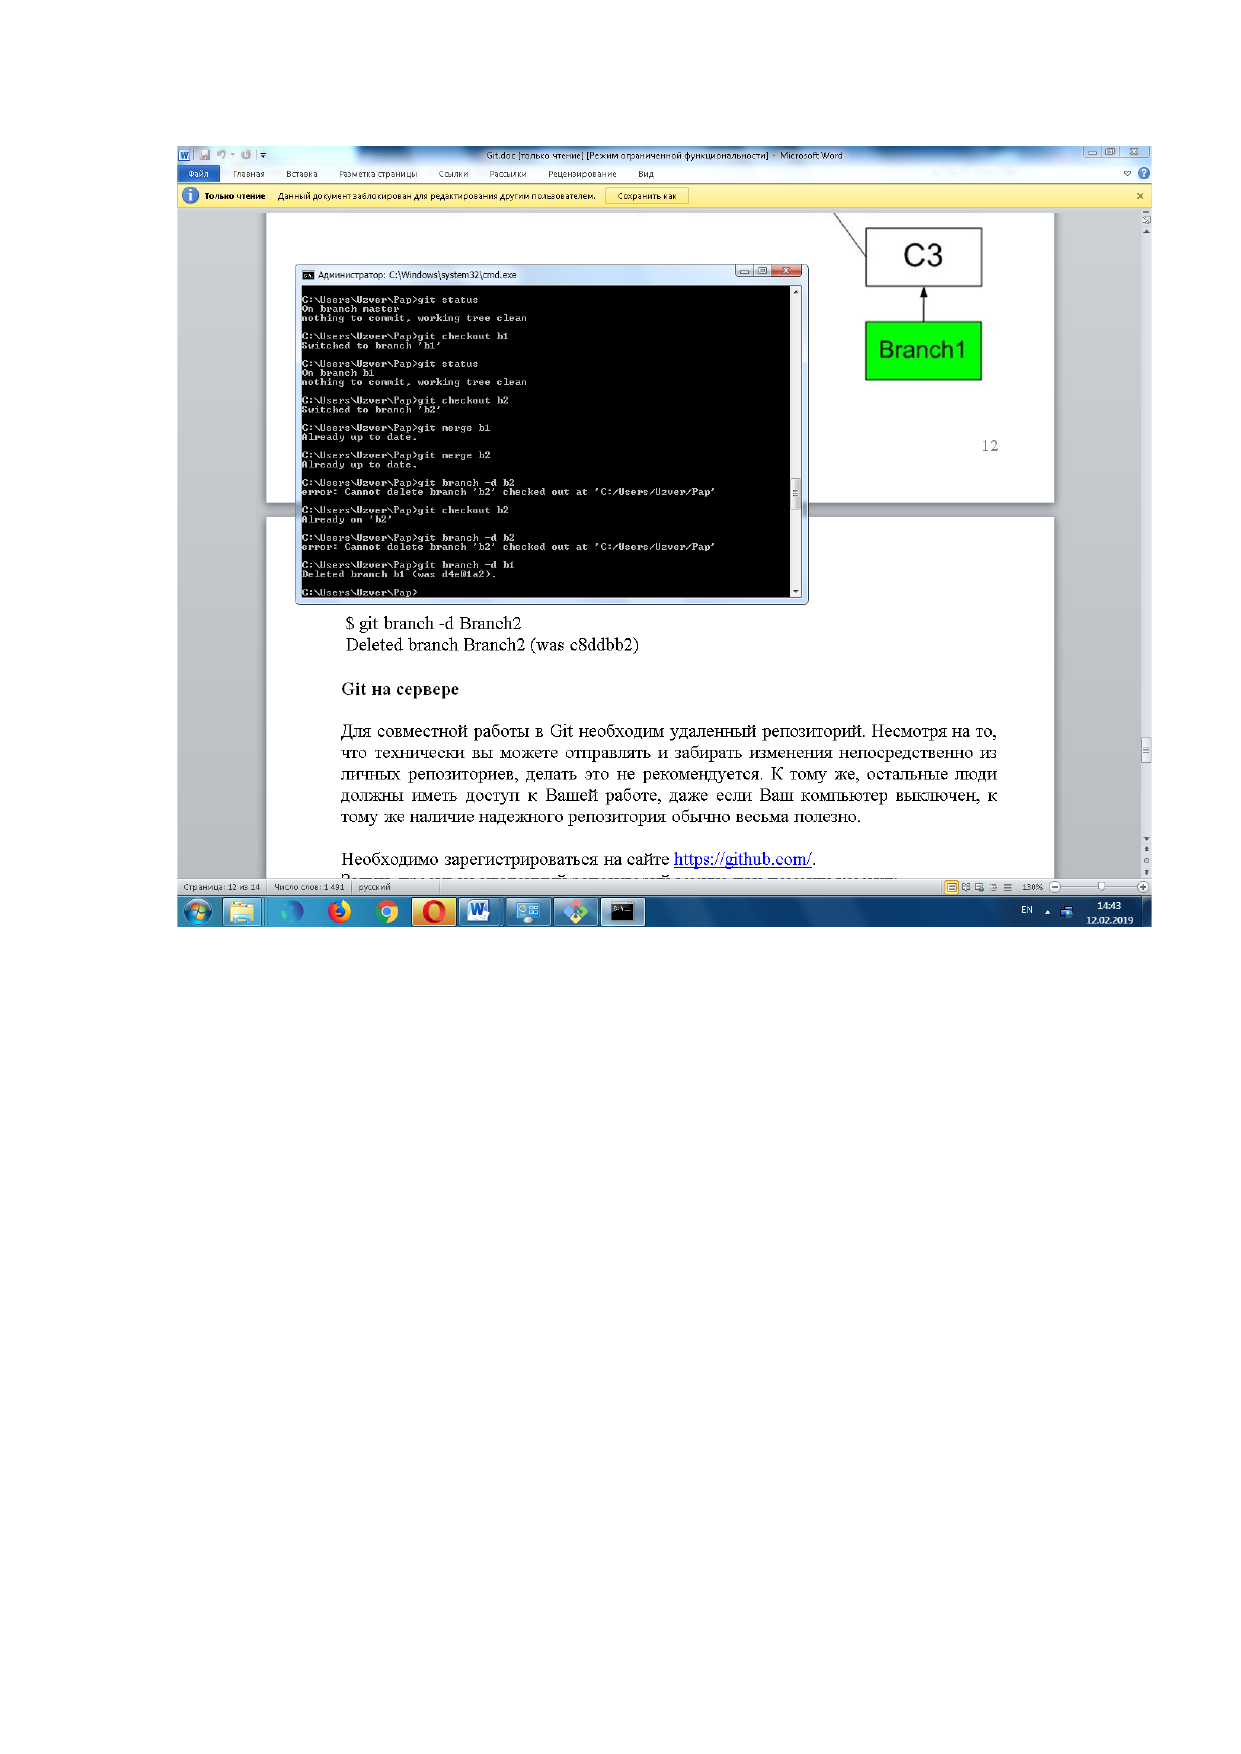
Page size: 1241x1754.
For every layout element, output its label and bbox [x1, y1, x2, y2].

picture [177, 146, 1152, 927]
